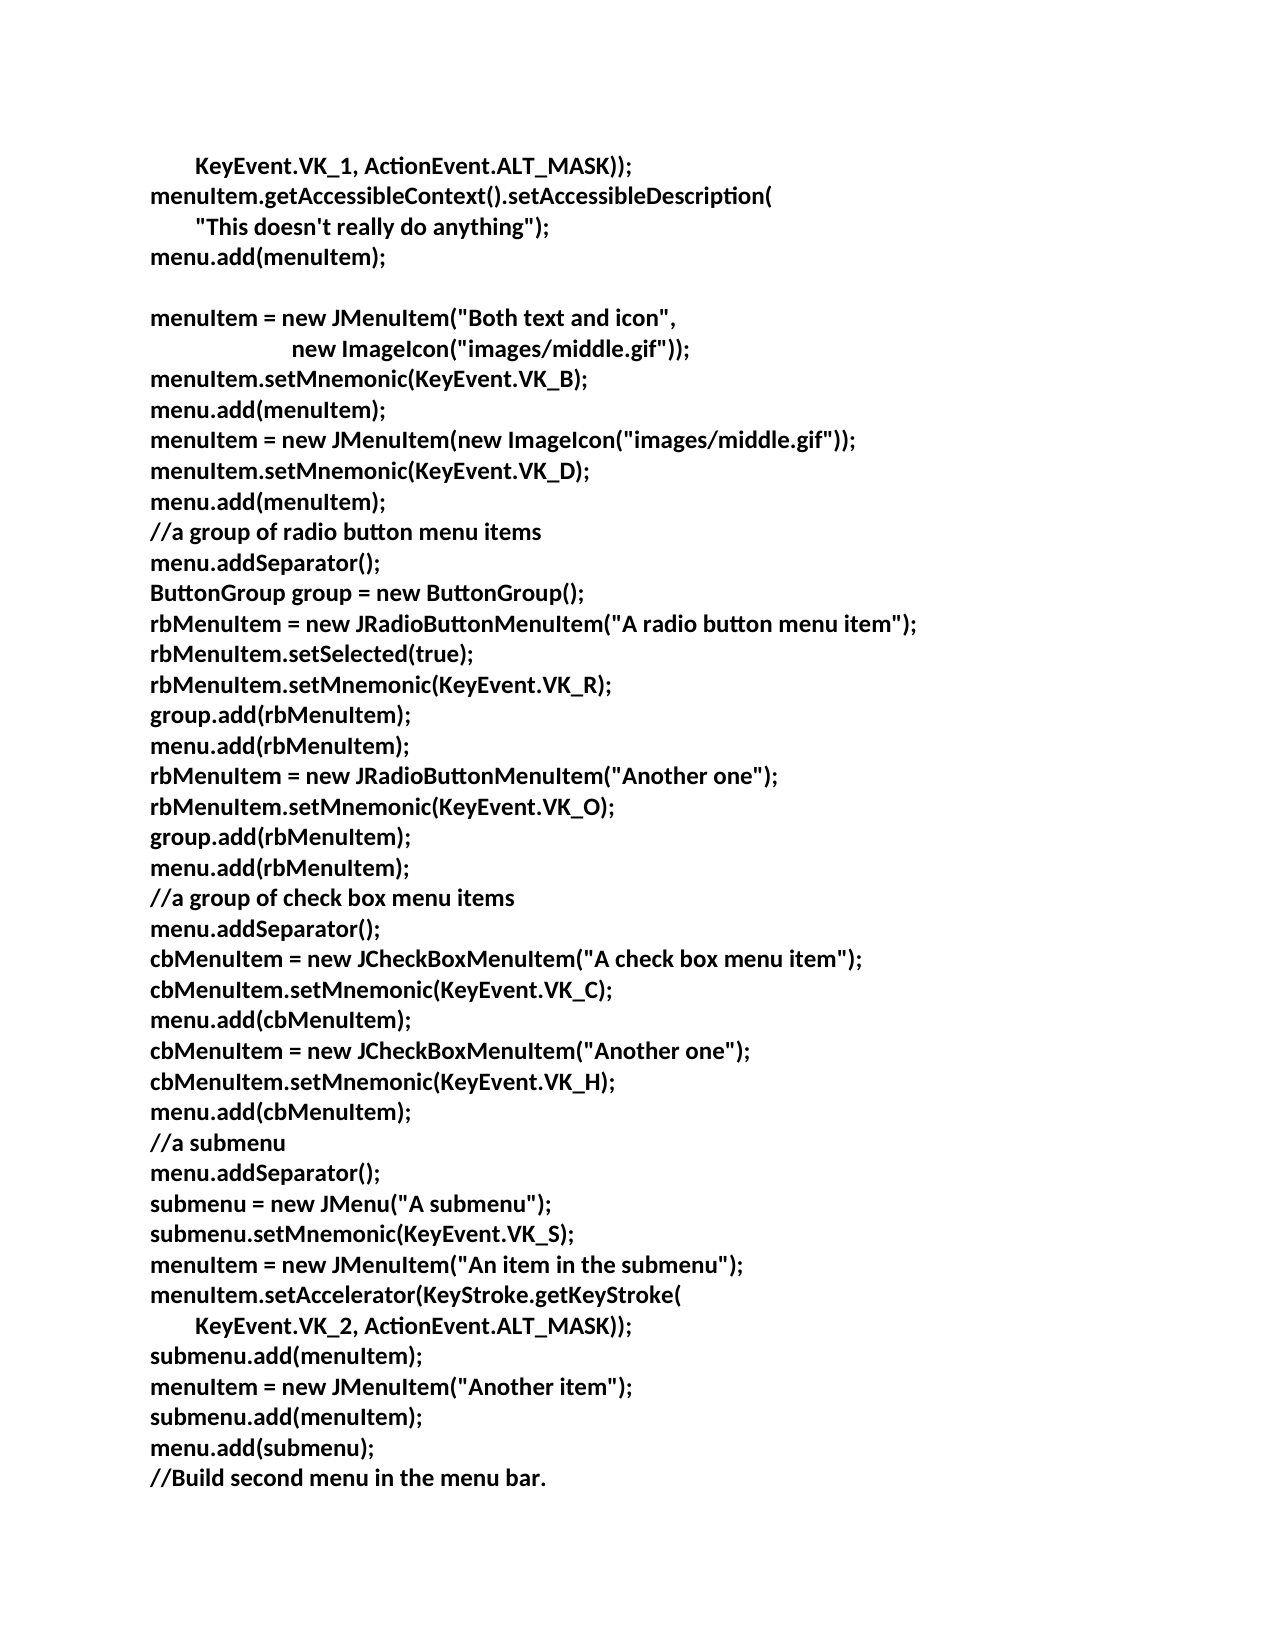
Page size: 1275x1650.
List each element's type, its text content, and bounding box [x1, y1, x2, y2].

text KeyEvent.VK_2, ActionEvent.ALT_MASK)); [150, 1310, 1125, 1340]
text menuItem.setMnemonic(KeyEvent.VK_D); [150, 455, 1125, 486]
text KeyEvent.VK_1, ActionEvent.ALT_MASK)); [150, 150, 1125, 181]
text rbMenuItem.setSelected(true); [150, 638, 1125, 669]
text menuItem = new JMenuItem("Another item"); [150, 1371, 1125, 1401]
text menuItem = new JMenuItem(new ImageIcon("images/middle.gif")); [150, 425, 1125, 455]
text menu.add(menuItem); [150, 242, 1125, 272]
text rbMenuItem = new JRadioButtonMenuItem("A radio button menu item"); [150, 608, 1125, 638]
text new ImageIcon("images/middle.gif")); [150, 333, 1125, 364]
text rbMenuItem.setMnemonic(KeyEvent.VK_O); [150, 791, 1125, 821]
text menu.add(submenu); [150, 1432, 1125, 1462]
text menu.addSeparator(); [150, 913, 1125, 943]
text menu.addSeparator(); [150, 547, 1125, 577]
text menuItem = new JMenuItem("An item in the submenu"); [150, 1249, 1125, 1279]
text //a group of check box menu items [150, 882, 1125, 913]
text submenu.setMnemonic(KeyEvent.VK_S); [150, 1218, 1125, 1249]
text group.add(rbMenuItem); [150, 699, 1125, 730]
text cbMenuItem = new JCheckBoxMenuItem("A check box menu item"); [150, 943, 1125, 974]
text menu.add(cbMenuItem); [150, 1004, 1125, 1035]
text cbMenuItem.setMnemonic(KeyEvent.VK_H); [150, 1066, 1125, 1096]
text cbMenuItem.setMnemonic(KeyEvent.VK_C); [150, 974, 1125, 1004]
text menuItem.getAccessibleContext().setAccessibleDescription( [150, 181, 1125, 211]
text group.add(rbMenuItem); [150, 821, 1125, 852]
text //a group of radio button menu items [150, 516, 1125, 547]
text submenu.add(menuItem); [150, 1401, 1125, 1432]
text //Build second menu in the menu bar. [150, 1462, 1125, 1493]
text submenu.add(menuItem); [150, 1340, 1125, 1371]
text menu.add(menuItem); [150, 394, 1125, 425]
text menuItem = new JMenuItem("Both text and icon", [150, 303, 1125, 333]
text menu.add(rbMenuItem); [150, 730, 1125, 760]
text submenu = new JMenu("A submenu"); [150, 1188, 1125, 1218]
text menu.add(menuItem); [150, 486, 1125, 516]
text menu.addSeparator(); [150, 1157, 1125, 1188]
text rbMenuItem = new JRadioButtonMenuItem("Another one"); [150, 760, 1125, 791]
text cbMenuItem = new JCheckBoxMenuItem("Another one"); [150, 1035, 1125, 1066]
text menu.add(rbMenuItem); [150, 852, 1125, 882]
text menuItem.setMnemonic(KeyEvent.VK_B); [150, 364, 1125, 394]
text menuItem.setAccelerator(KeyStroke.getKeyStroke( [150, 1279, 1125, 1310]
text ButtonGroup group = new ButtonGroup(); [150, 577, 1125, 608]
text rbMenuItem.setMnemonic(KeyEvent.VK_R); [150, 669, 1125, 699]
text menu.add(cbMenuItem); [150, 1096, 1125, 1127]
text //a submenu [150, 1127, 1125, 1157]
text "This doesn't really do anything"); [150, 211, 1125, 242]
